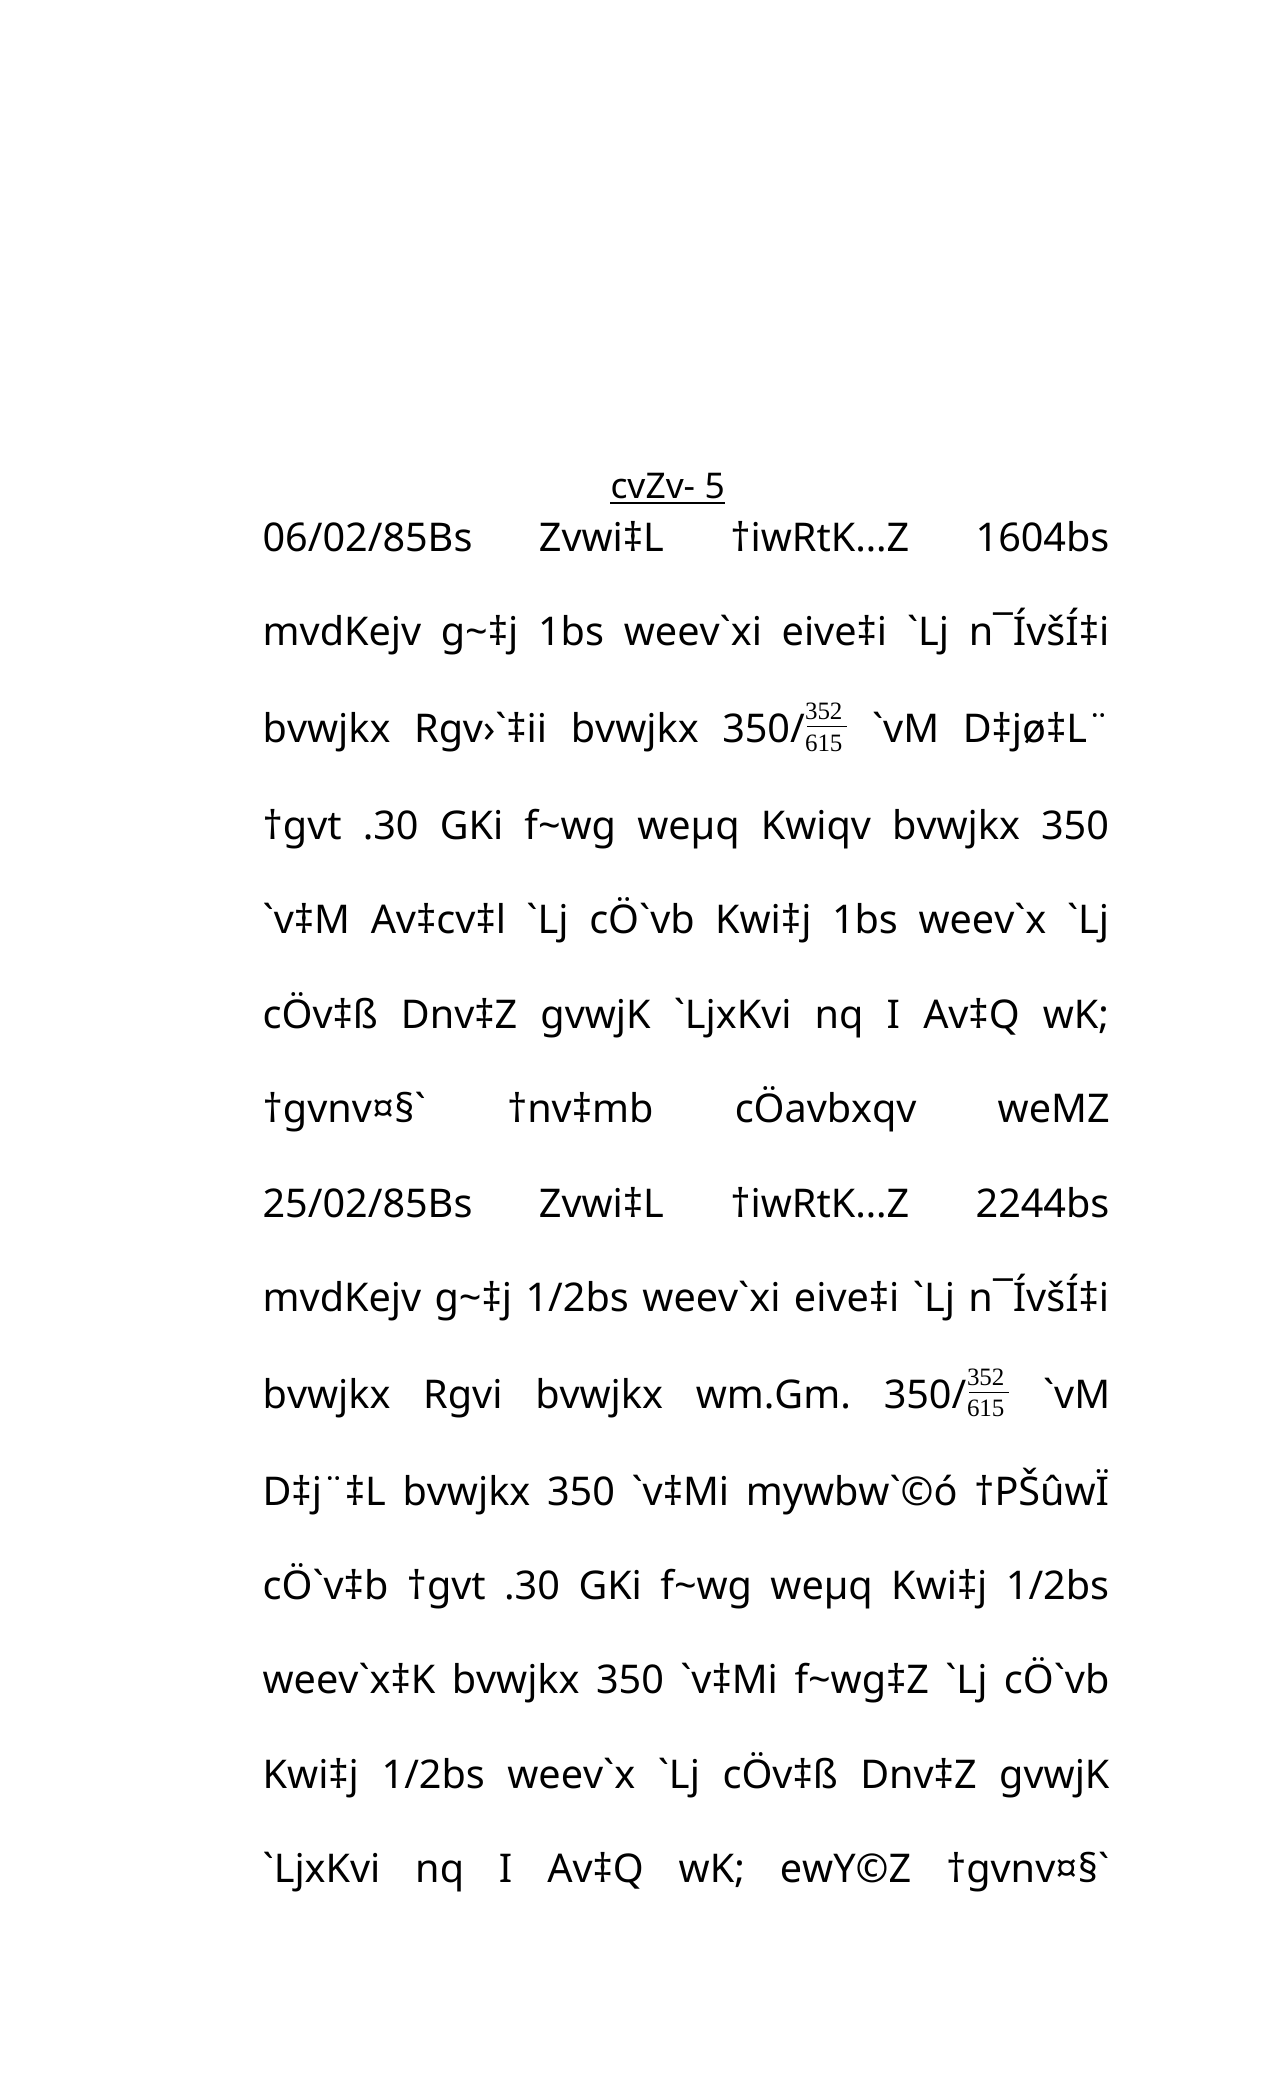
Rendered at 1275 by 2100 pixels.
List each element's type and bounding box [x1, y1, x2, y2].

list [225, 509, 1110, 1894]
